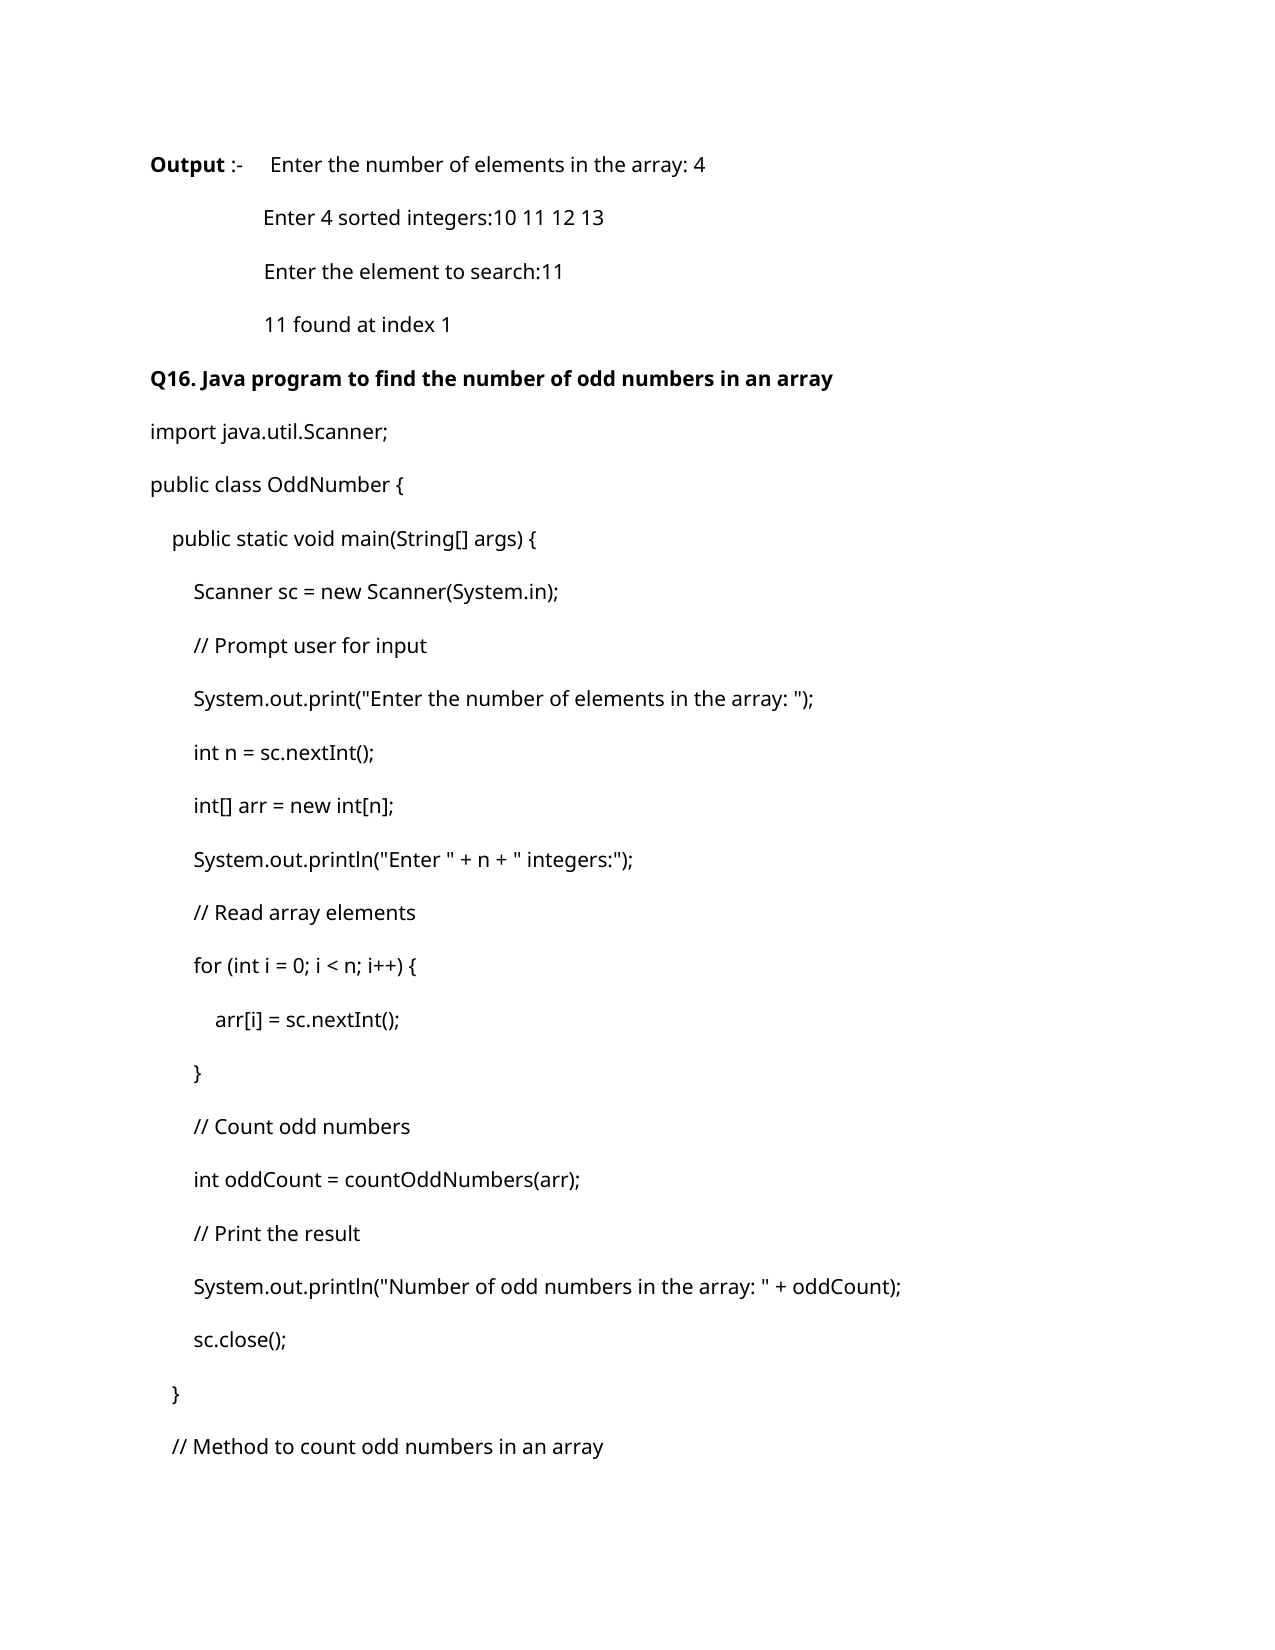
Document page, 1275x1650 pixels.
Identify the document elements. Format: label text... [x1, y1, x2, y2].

text Output :- Enter the number of elements in the array: 4 [150, 150, 1125, 178]
text Enter 4 sorted integers:10 11 12 13 [225, 203, 1125, 232]
text sc.close(); [150, 1326, 1125, 1354]
text public static void main(String[] args) { [150, 524, 1125, 552]
text // Read array elements [150, 898, 1125, 927]
text // Method to count odd numbers in an array [150, 1432, 1125, 1461]
text } [150, 1379, 1125, 1407]
text 11 found at index 1 [150, 310, 1125, 339]
text public class OddNumber { [150, 471, 1125, 499]
text int[] arr = new int[n]; [150, 791, 1125, 820]
text import java.util.Scanner; [150, 417, 1125, 446]
text System.out.println("Enter " + n + " integers:"); [150, 845, 1125, 873]
text } [150, 1058, 1125, 1087]
text Q16. Java program to find the number of odd numbers in an array [150, 364, 1125, 392]
text // Count odd numbers [150, 1112, 1125, 1140]
text int oddCount = countOddNumbers(arr); [150, 1165, 1125, 1194]
text arr[i] = sc.nextInt(); [150, 1005, 1125, 1033]
text // Prompt user for input [150, 631, 1125, 659]
text for (int i = 0; i < n; i++) { [150, 952, 1125, 980]
text Scanner sc = new Scanner(System.in); [150, 577, 1125, 606]
text Enter the element to search:11 [150, 257, 1125, 285]
text int n = sc.nextInt(); [150, 738, 1125, 766]
text // Print the result [150, 1219, 1125, 1247]
text System.out.println("Number of odd numbers in the array: " + oddCount); [150, 1272, 1125, 1301]
text System.out.print("Enter the number of elements in the array: "); [150, 684, 1125, 713]
